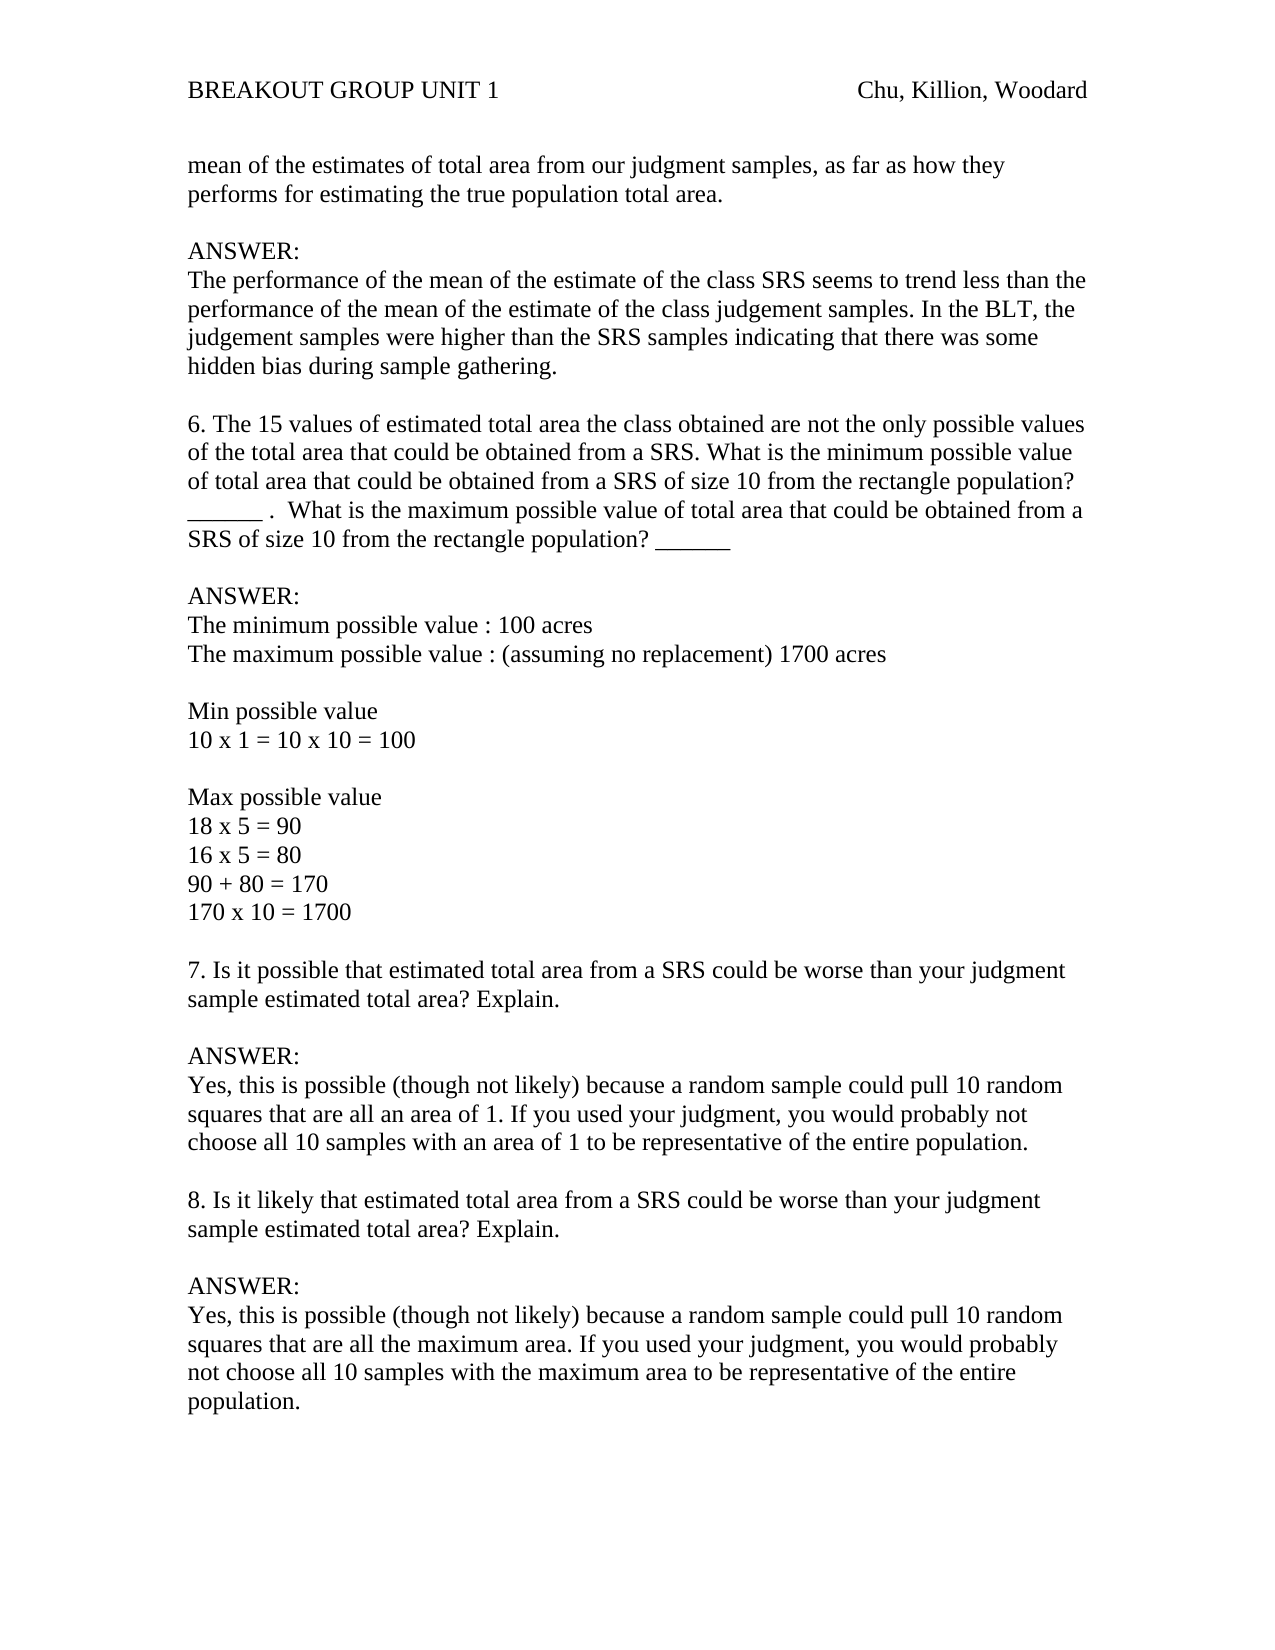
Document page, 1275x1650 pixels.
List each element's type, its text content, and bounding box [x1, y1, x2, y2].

text 6. The 15 values of estimated total area the class obtained are not the only possible values of the total area that could be obtained from a SRS. What is the minimum possible value of total area that could be obtained from a SRS of size 10 from the rectangle population? ______ . What is the maximum possible value of total area that could be obtained from a SRS of size 10 from the rectangle population? ______ [187, 409, 1087, 552]
text 8. Is it likely that estimated total area from a SRS could be worse than your judgment sample estimated total area? Explain. [187, 1185, 1087, 1242]
text Max possible value [187, 782, 1087, 811]
text The performance of the mean of the estimate of the class SRS seems to trend less than the performance of the mean of the estimate of the class judgement samples. In the BLT, the judgement samples were higher than the SRS samples indicating that there was some hidden bias during sample gathering. [187, 265, 1087, 380]
text 18 x 5 = 90 [187, 811, 1087, 840]
text 10 x 1 = 10 x 10 = 100 [187, 725, 1087, 754]
text 7. Is it possible that estimated total area from a SRS could be worse than your judgment sample estimated total area? Explain. [187, 955, 1087, 1012]
text ANSWER: [187, 1041, 1087, 1070]
text The minimum possible value : 100 acres [187, 610, 1087, 639]
text Min possible value [187, 696, 1087, 725]
text Yes, this is possible (though not likely) because a random sample could pull 10 random squares that are all an area of 1. If you used your judgment, you would probably not choose all 10 samples with an area of 1 to be representative of the entire population. [187, 1070, 1087, 1156]
text 16 x 5 = 80 [187, 840, 1087, 869]
text 90 + 80 = 170 [187, 869, 1087, 897]
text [187, 150, 1087, 207]
text ANSWER: [187, 581, 1087, 610]
text Yes, this is possible (though not likely) because a random sample could pull 10 random squares that are all the maximum area. If you used your judgment, you would probably not choose all 10 samples with the maximum area to be representative of the entire population. [187, 1300, 1087, 1415]
text 170 x 10 = 1700 [187, 897, 1087, 926]
text ANSWER: [187, 1271, 1087, 1300]
text ANSWER: [187, 236, 1087, 265]
text The maximum possible value : (assuming no replacement) 1700 acres [187, 639, 1087, 667]
